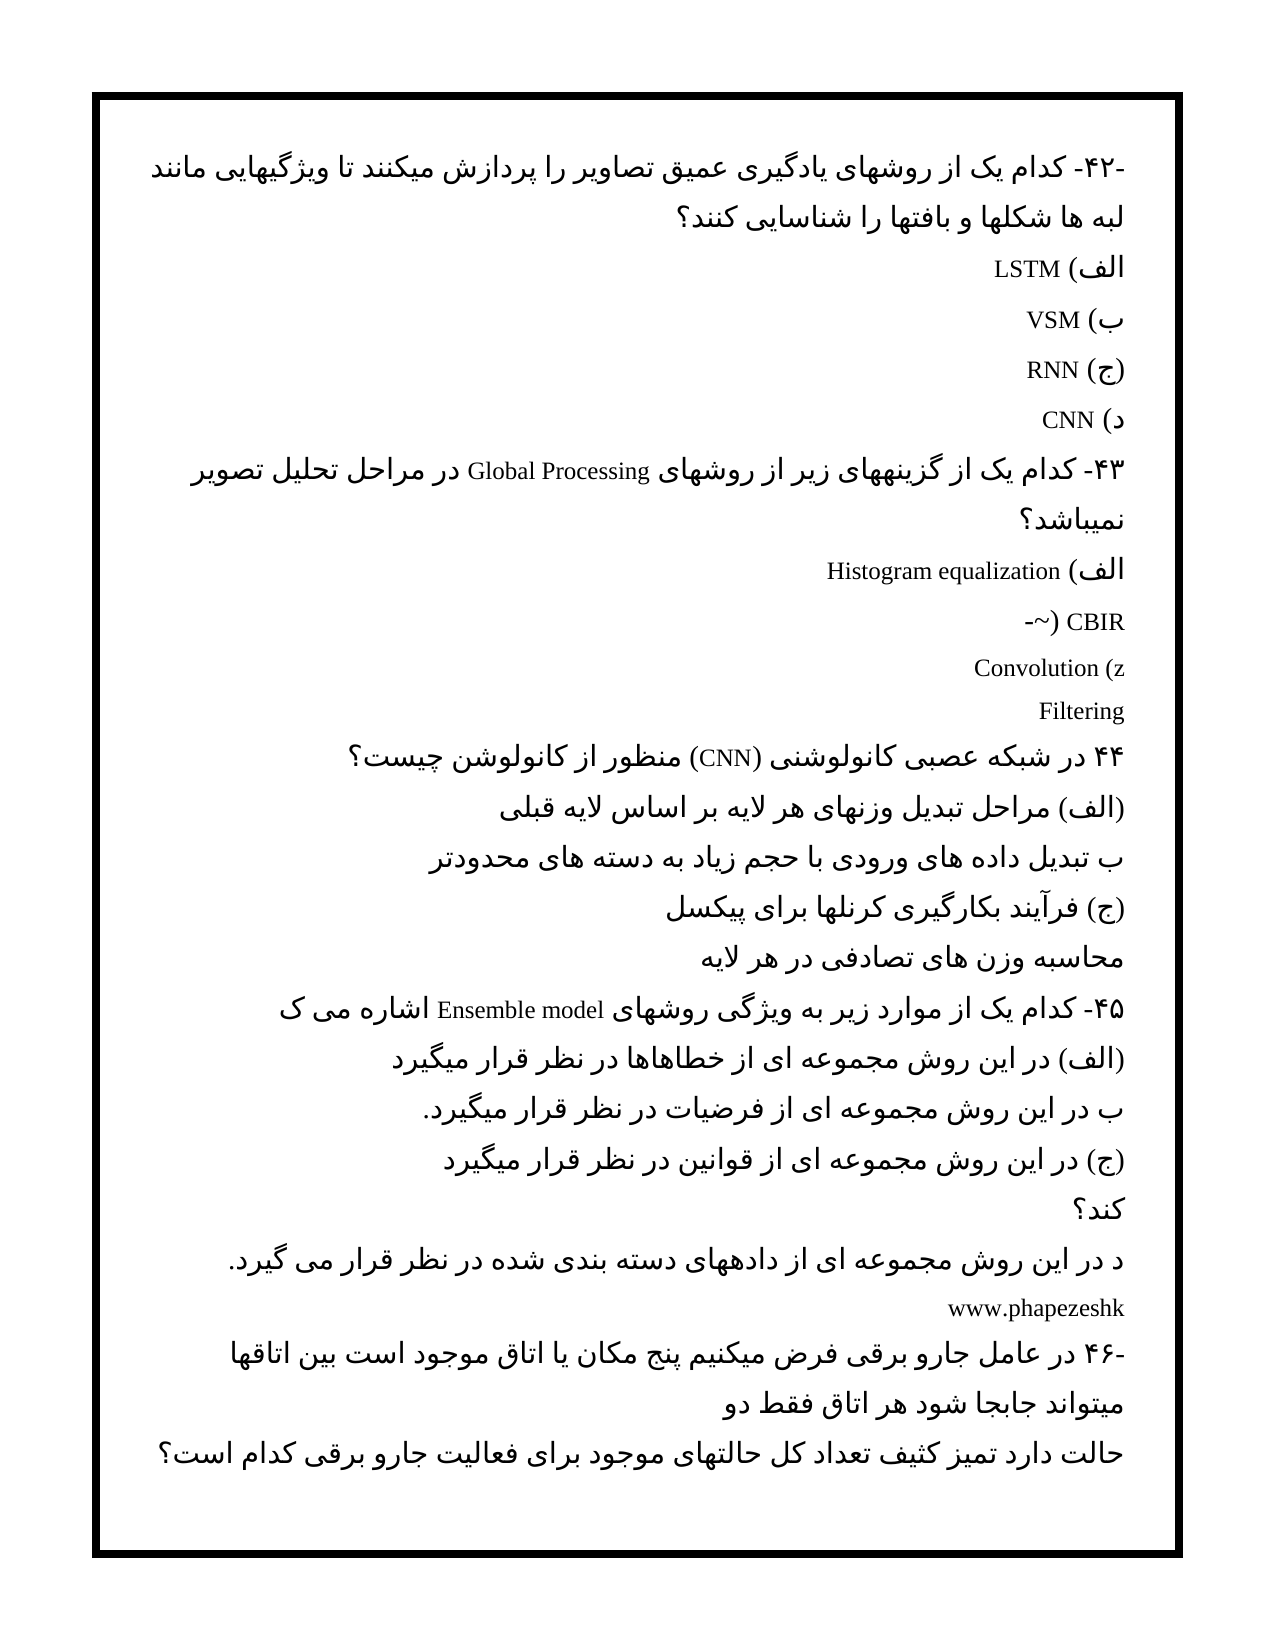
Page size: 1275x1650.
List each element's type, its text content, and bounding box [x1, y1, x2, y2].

text ۴۳- کدام یک از گزینههای زیر از روشهای Global Processing در مراحل تحلیل تصویر نمیباشد؟ [150, 452, 1125, 536]
text ۴۵- کدام یک از موارد زیر به ویژگی روشهای Ensemble model اشاره می ک [150, 991, 1125, 1024]
text -۴۲- کدام یک از روشهای یادگیری عمیق تصاویر را پردازش میکنند تا ویژگیهایی مانند لبه ها شکلها و بافتها را شناسایی کنند؟ [150, 150, 1125, 234]
text حالت دارد تمیز کثیف تعداد کل حالتهای موجود برای فعالیت جارو برقی کدام است؟ [150, 1437, 1125, 1470]
text Filtering [150, 696, 1125, 725]
text الف) LSTM [150, 251, 1125, 284]
text (ج) فرآیند بکارگیری کرنلها برای پیکسل [150, 890, 1125, 924]
text کند؟ [150, 1192, 1125, 1226]
text د) CNN [150, 402, 1125, 435]
text -۴۶ در عامل جارو برقی فرض میکنیم پنج مکان یا اتاق موجود است بین اتاقها میتواند جابجا شود هر اتاق فقط دو [150, 1336, 1125, 1420]
text ب تبدیل داده های ورودی با حجم زیاد به دسته های محدودتر [150, 840, 1125, 873]
text د در این روش مجموعه ای از دادههای دسته بندی شده در نظر قرار می گیرد. [150, 1242, 1125, 1276]
text (ج) در این روش مجموعه ای از قوانین در نظر قرار میگیرد [150, 1142, 1125, 1175]
text (ج) RNN [150, 351, 1125, 385]
text الف) Histogram equalization [150, 552, 1125, 586]
text ۴۴ در شبکه عصبی کانولوشنی (CNN) منظور از کانولوشن چیست؟ [150, 739, 1125, 773]
text CBIR (~- [150, 603, 1125, 636]
text www.phapezeshk [150, 1293, 1125, 1322]
text ب در این روش مجموعه ای از فرضیات در نظر قرار میگیرد. [150, 1092, 1125, 1125]
text (الف) در این روش مجموعه ای از خطاهاها در نظر قرار میگیرد [150, 1041, 1125, 1075]
text Convolution (z [150, 653, 1125, 682]
text ب) VSM [150, 301, 1125, 334]
text (الف) مراحل تبدیل وزنهای هر لایه بر اساس لایه قبلی [150, 790, 1125, 823]
text محاسبه وزن های تصادفی در هر لایه [150, 941, 1125, 974]
